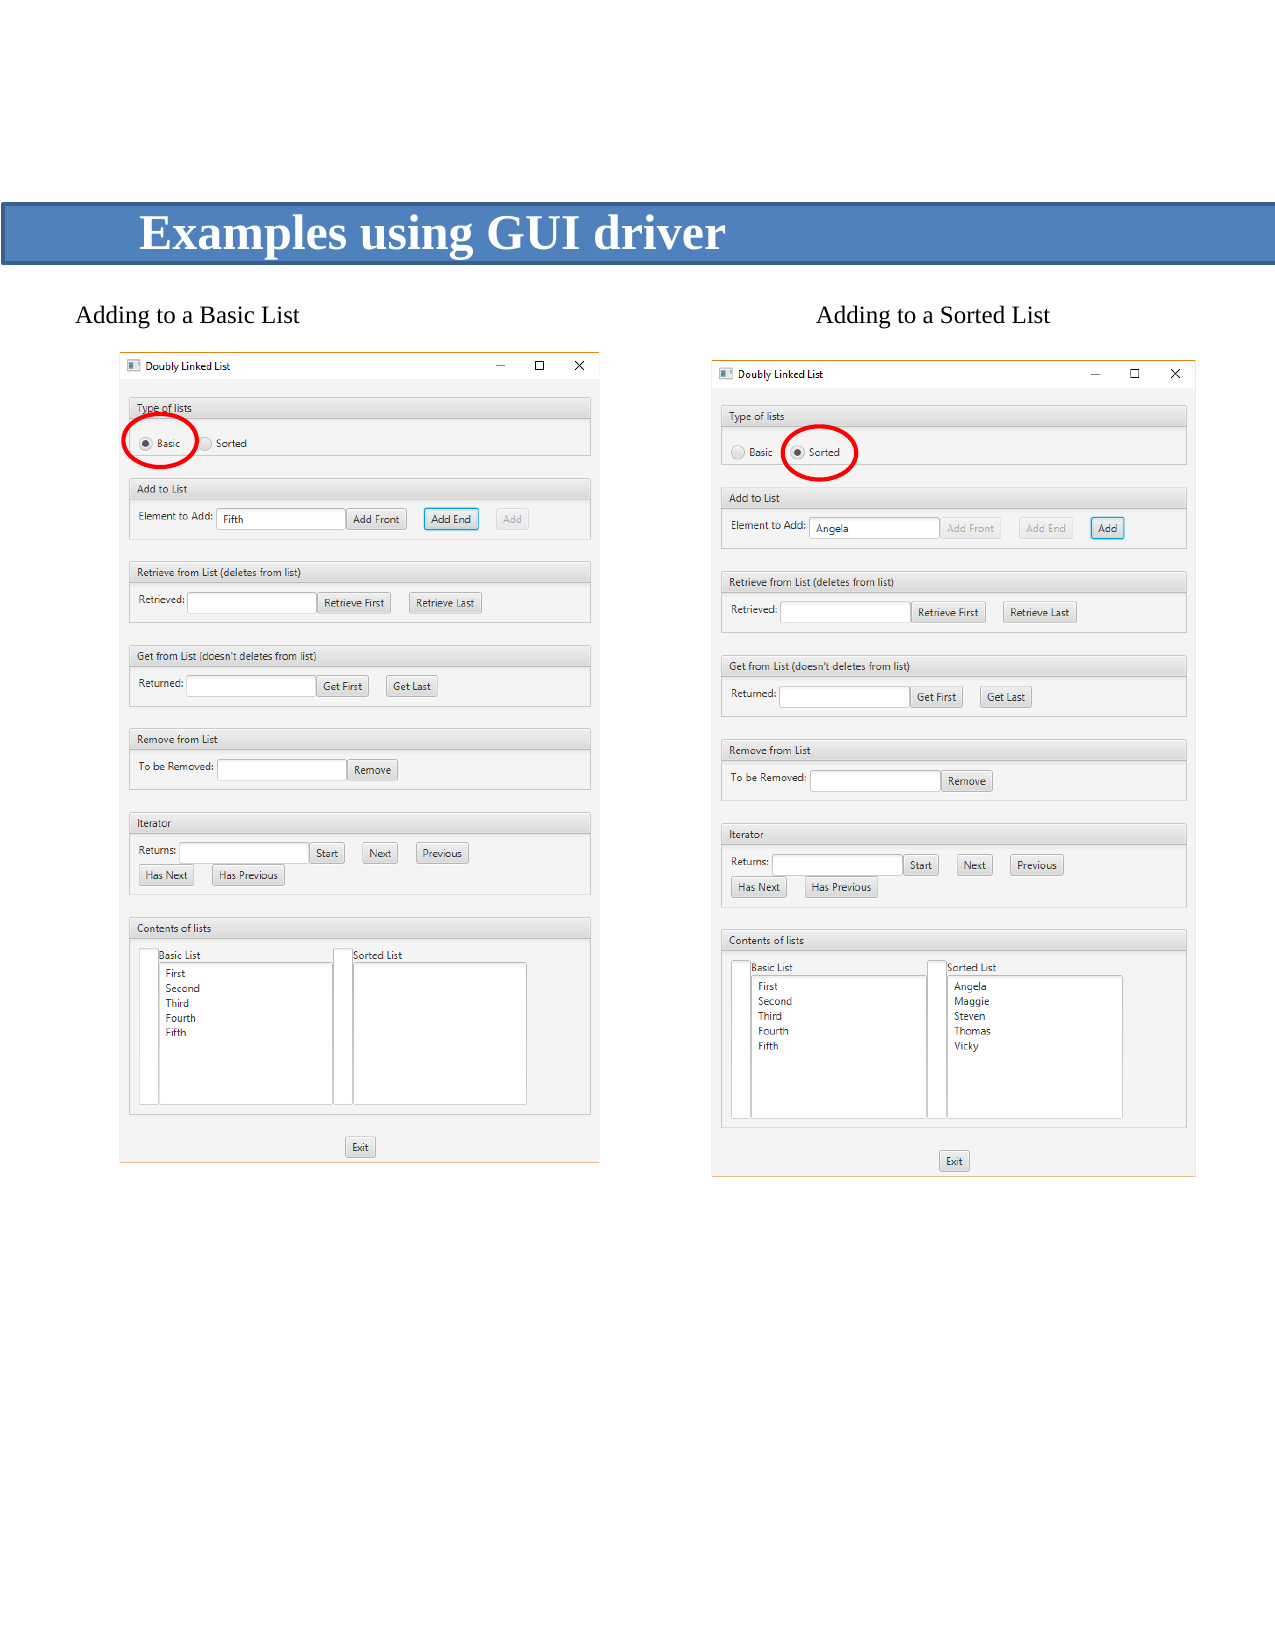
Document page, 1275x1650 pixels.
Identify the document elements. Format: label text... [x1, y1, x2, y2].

picture [119, 352, 600, 1163]
picture [711, 360, 1196, 1177]
text Adding to a Basic List Adding to a Sorted List [75, 300, 1200, 329]
